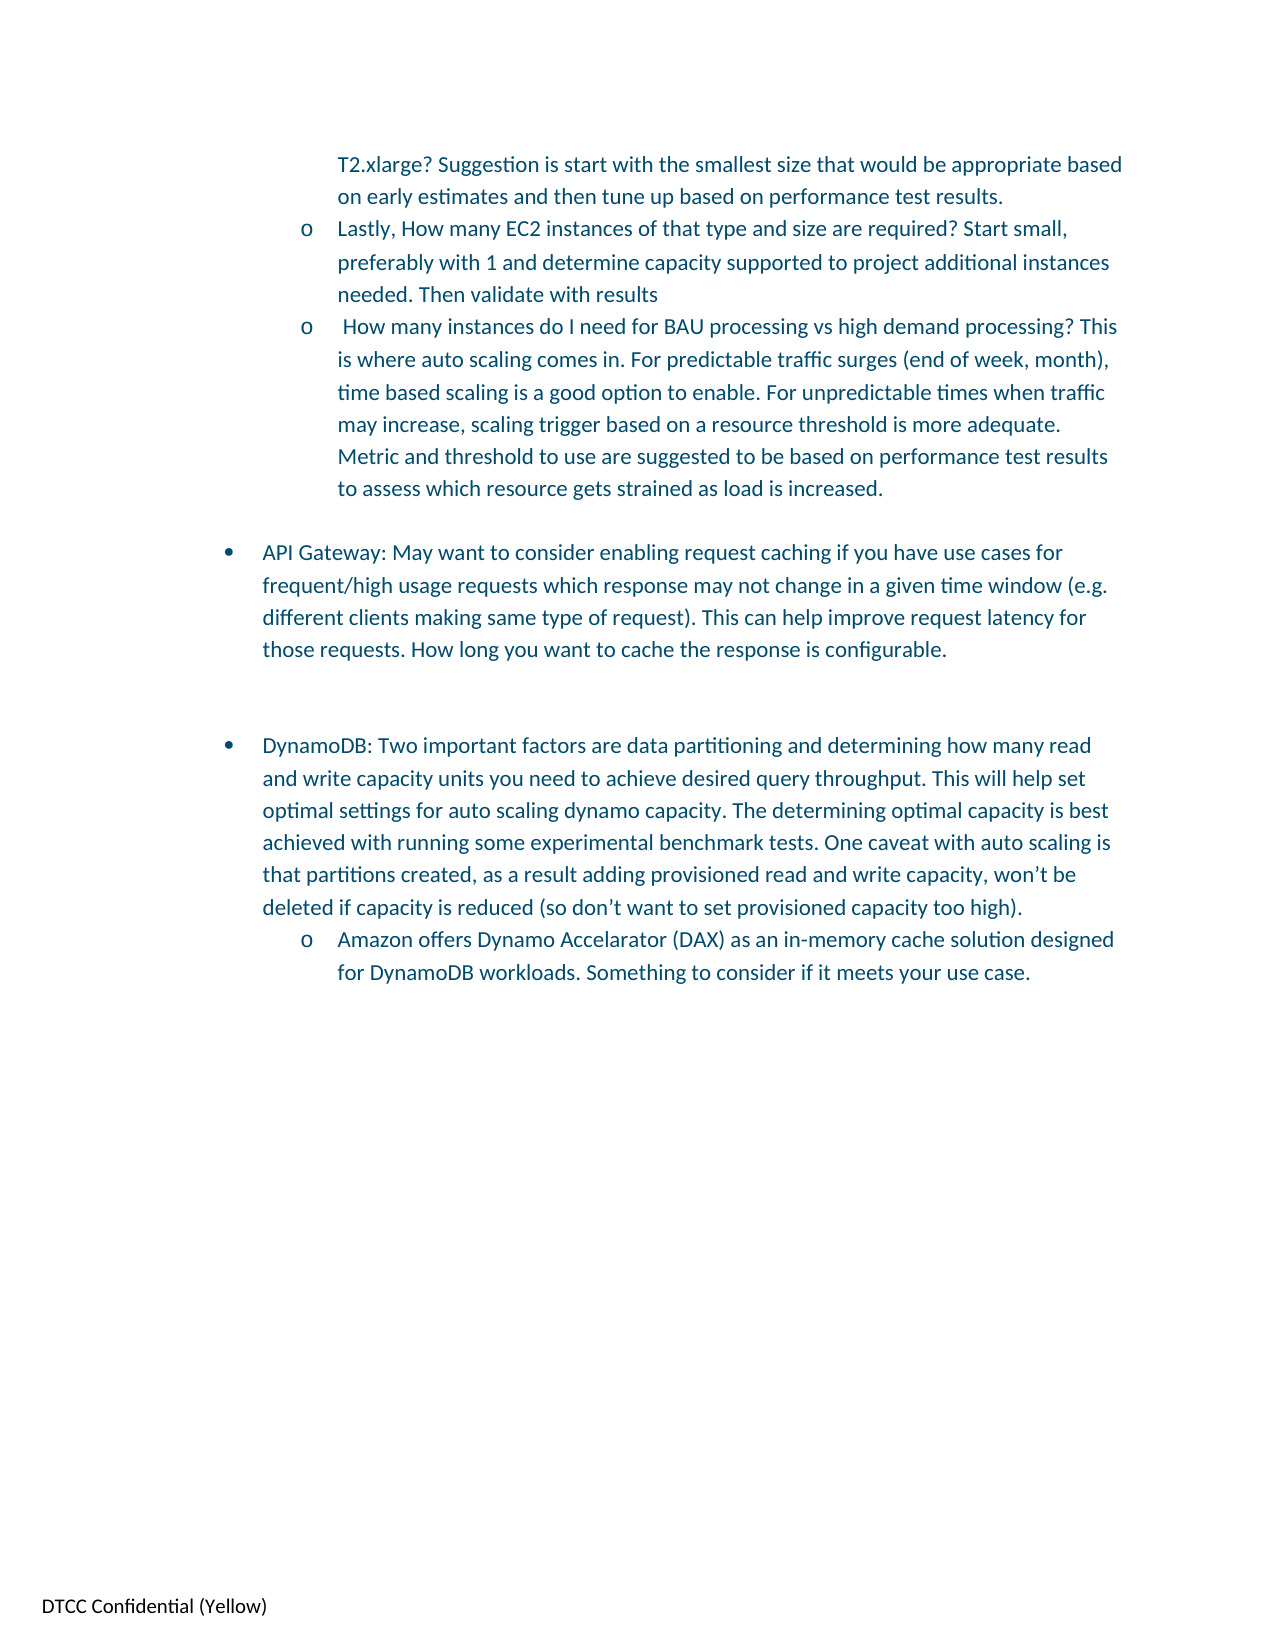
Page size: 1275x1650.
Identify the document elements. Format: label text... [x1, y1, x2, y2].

list Lastly, How many EC2 instances of that type and size are required? Start small, preferably with 1 and determine capacity supported to project additional instances needed. Then validate with results [300, 214, 1125, 308]
list How many instances do I need for BAU processing vs high demand processing? This is where auto scaling comes in. For predictable traffic surges (end of week, month), time based scaling is a good option to enable. For unpredictable times when traffic may increase, scaling trigger based on a resource threshold is more adequate. Metric and threshold to use are suggested to be based on performance test results to assess which resource gets strained as load is increased. [300, 312, 1125, 502]
list Amazon offers Dynamo Accelarator (DAX) as an in-memory cache solution designed for DynamoDB workloads. Something to consider if it meets your use case. [300, 925, 1125, 986]
list API Gateway: May want to consider enabling request caching if you have use cases for frequent/high usage requests which response may not change in a given time window (e.g. different clients making same type of request). This can help improve request latency for those requests. How long you want to cache the response is configurable. [225, 538, 1125, 663]
list DynamoDB: Two important factors are data partitioning and determining how many read and write capacity units you need to achieve desired query throughput. This will help set optimal settings for auto scaling dynamo capacity. The determining optimal capacity is best achieved with running some experimental benchmark tests. One caveat with auto scaling is that partitions created, as a result adding provisioned read and write capacity, won’t be deleted if capacity is reduced (so don’t want to set provisioned capacity too high). [225, 732, 1125, 921]
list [300, 150, 1125, 210]
